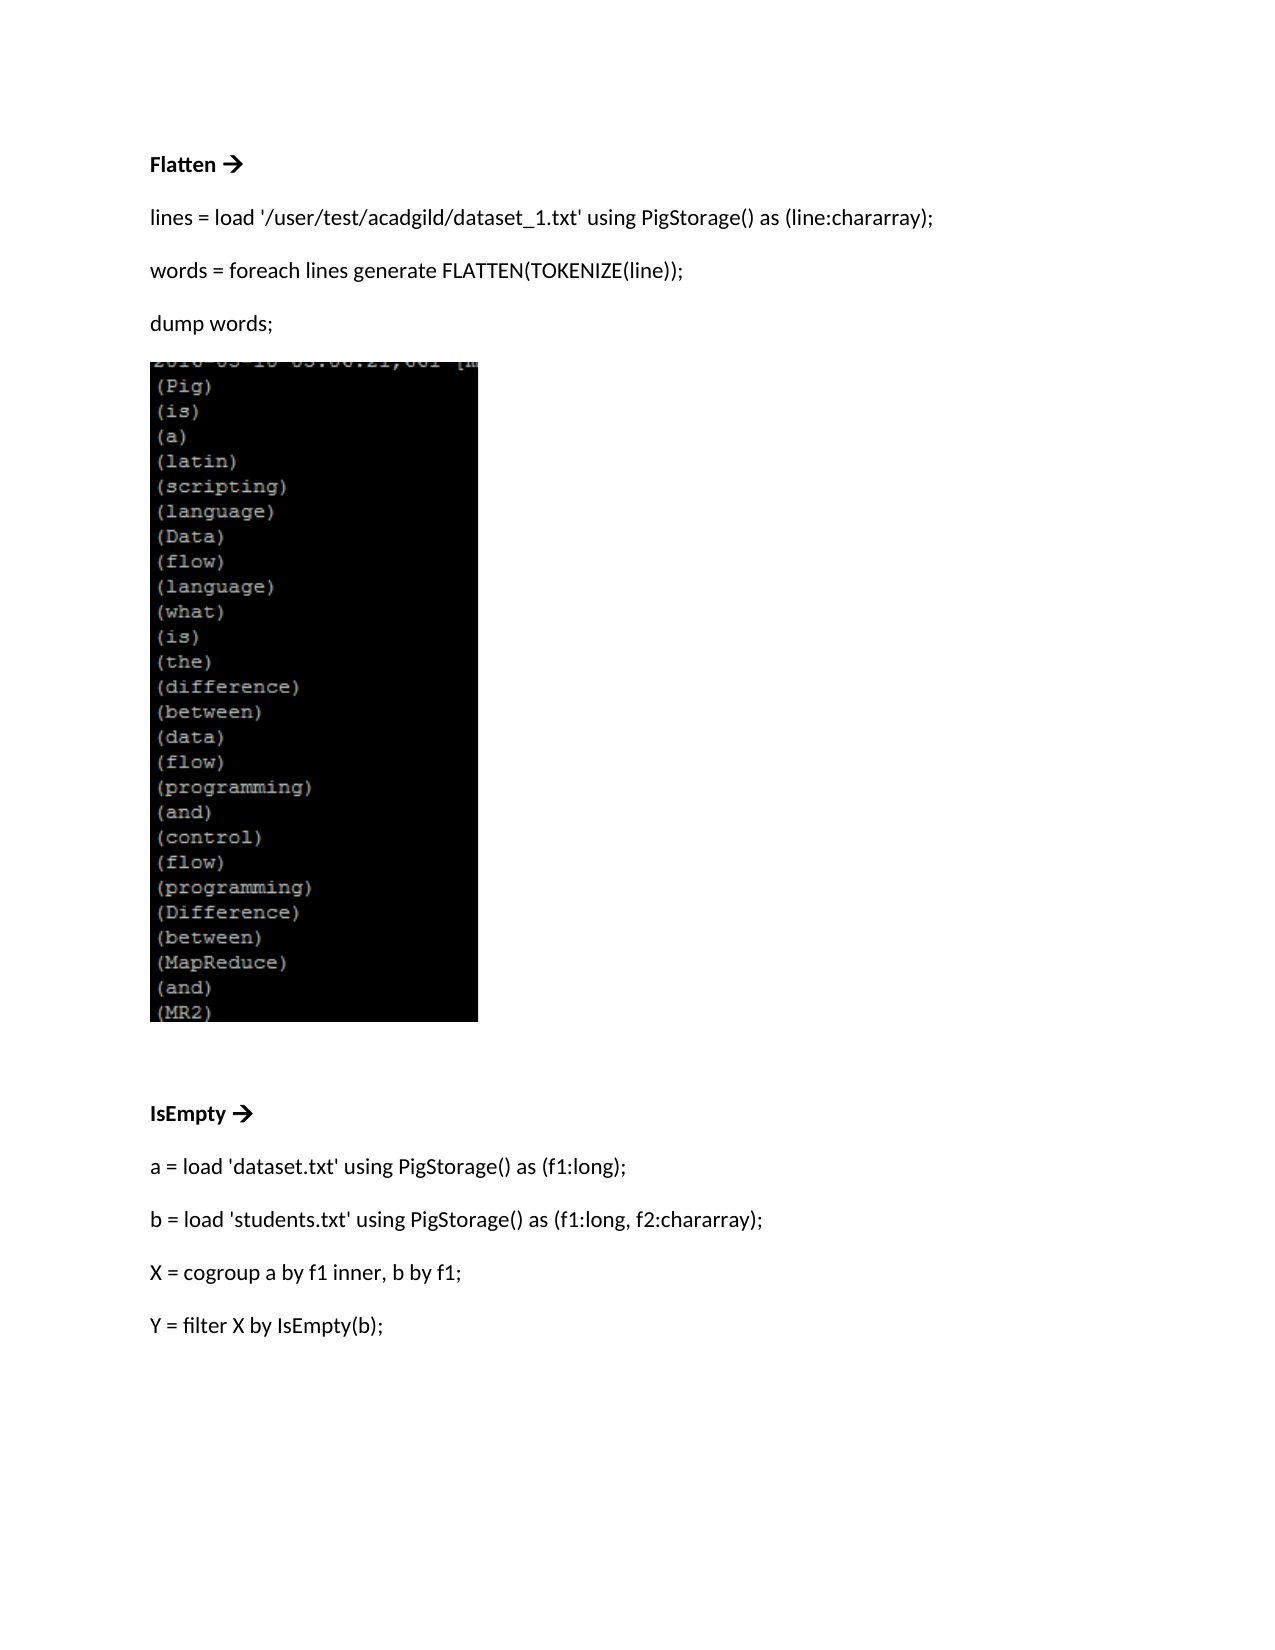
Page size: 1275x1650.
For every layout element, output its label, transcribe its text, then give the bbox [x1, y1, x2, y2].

text X = cogroup a by f1 inner, b by f1; [150, 1258, 1125, 1287]
text Flatten [150, 150, 1125, 178]
text a = load 'dataset.txt' using PigStorage() as (f1:long); [150, 1152, 1125, 1181]
text IsEmpty [150, 1099, 1125, 1127]
text dump words; [150, 309, 1125, 337]
text b = load 'students.txt' using PigStorage() as (f1:long, f2:chararray); [150, 1206, 1125, 1233]
text words = foreach lines generate FLATTEN(TOKENIZE(line)); [150, 256, 1125, 284]
text Y = filter X by IsEmpty(b); [150, 1312, 1125, 1339]
picture [150, 362, 479, 1022]
text lines = load '/user/test/acadgild/dataset_1.txt' using PigStorage() as (line:chararray); [150, 203, 1125, 231]
